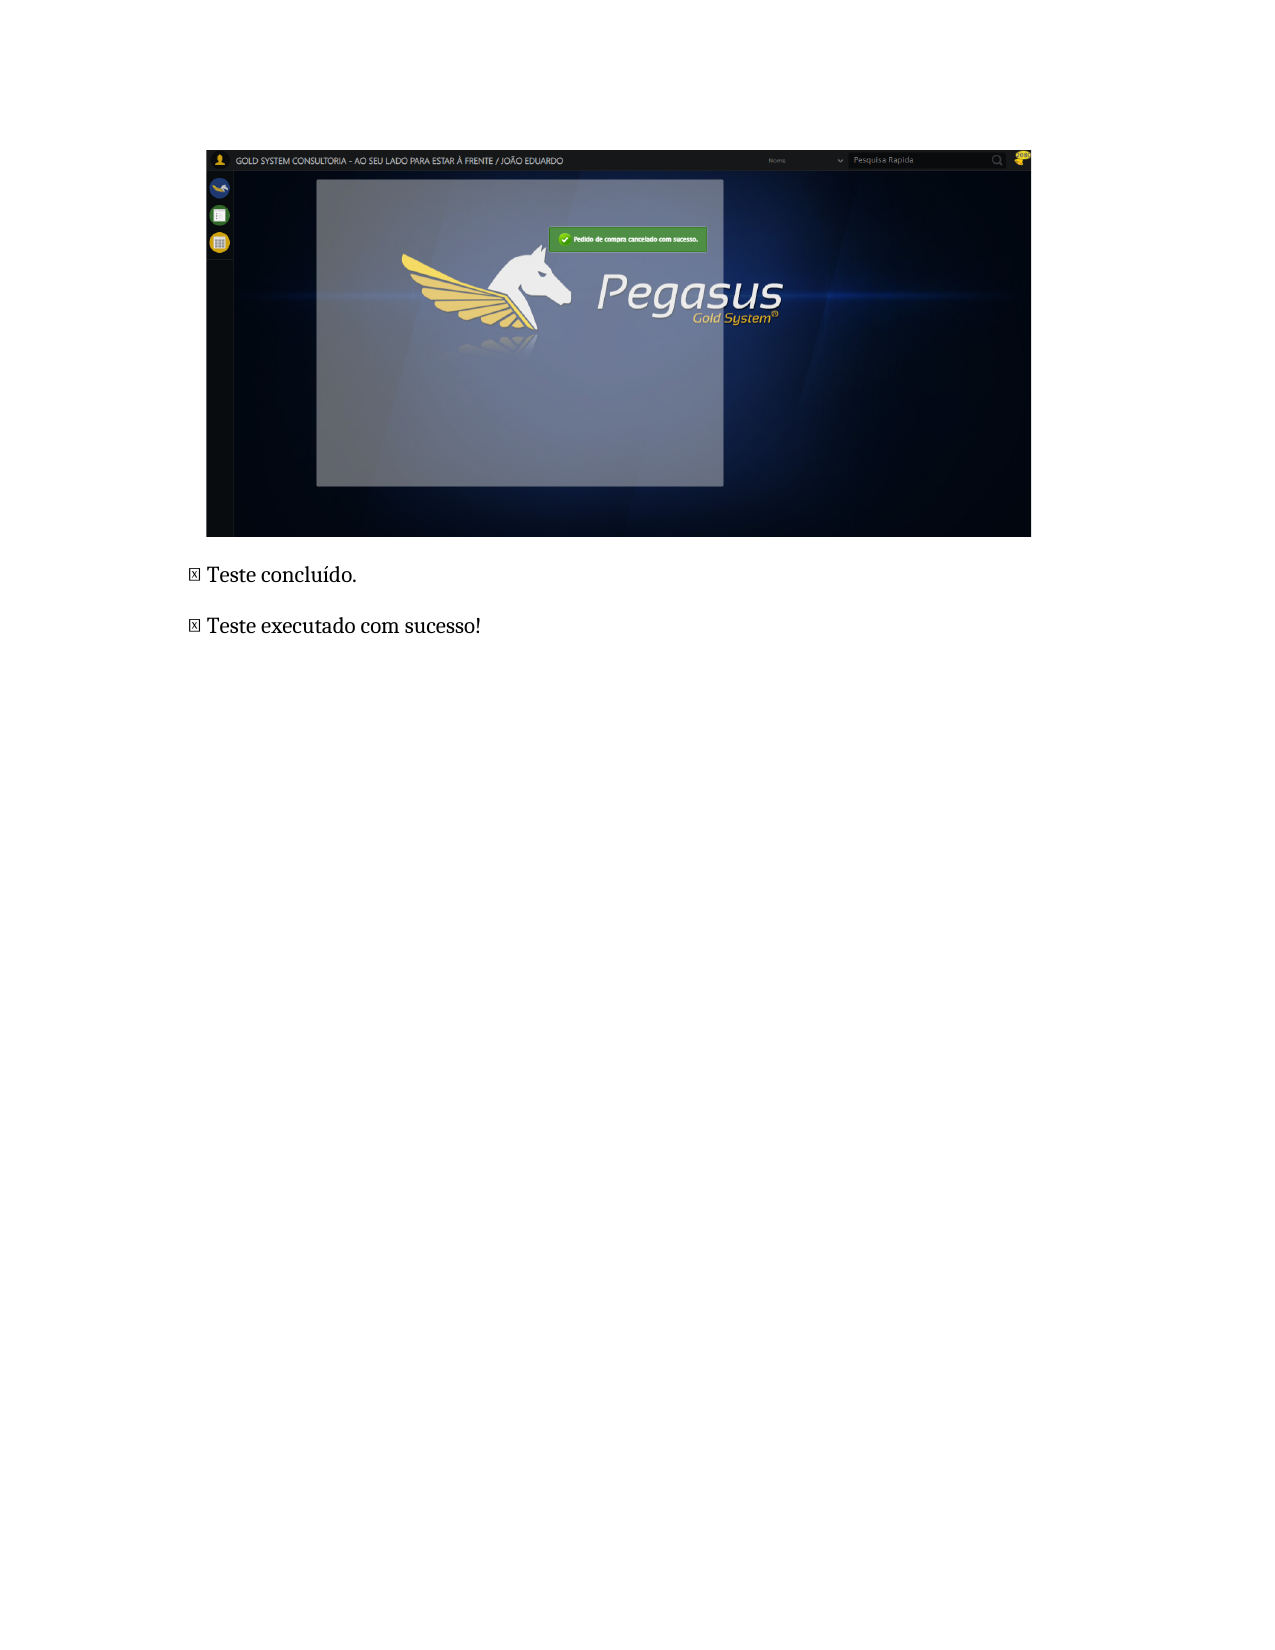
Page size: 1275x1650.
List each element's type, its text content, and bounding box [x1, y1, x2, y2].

picture [206, 150, 1032, 537]
text ✅ Teste concluído. [187, 562, 1087, 588]
text ✅ Teste executado com sucesso! [187, 613, 1087, 639]
